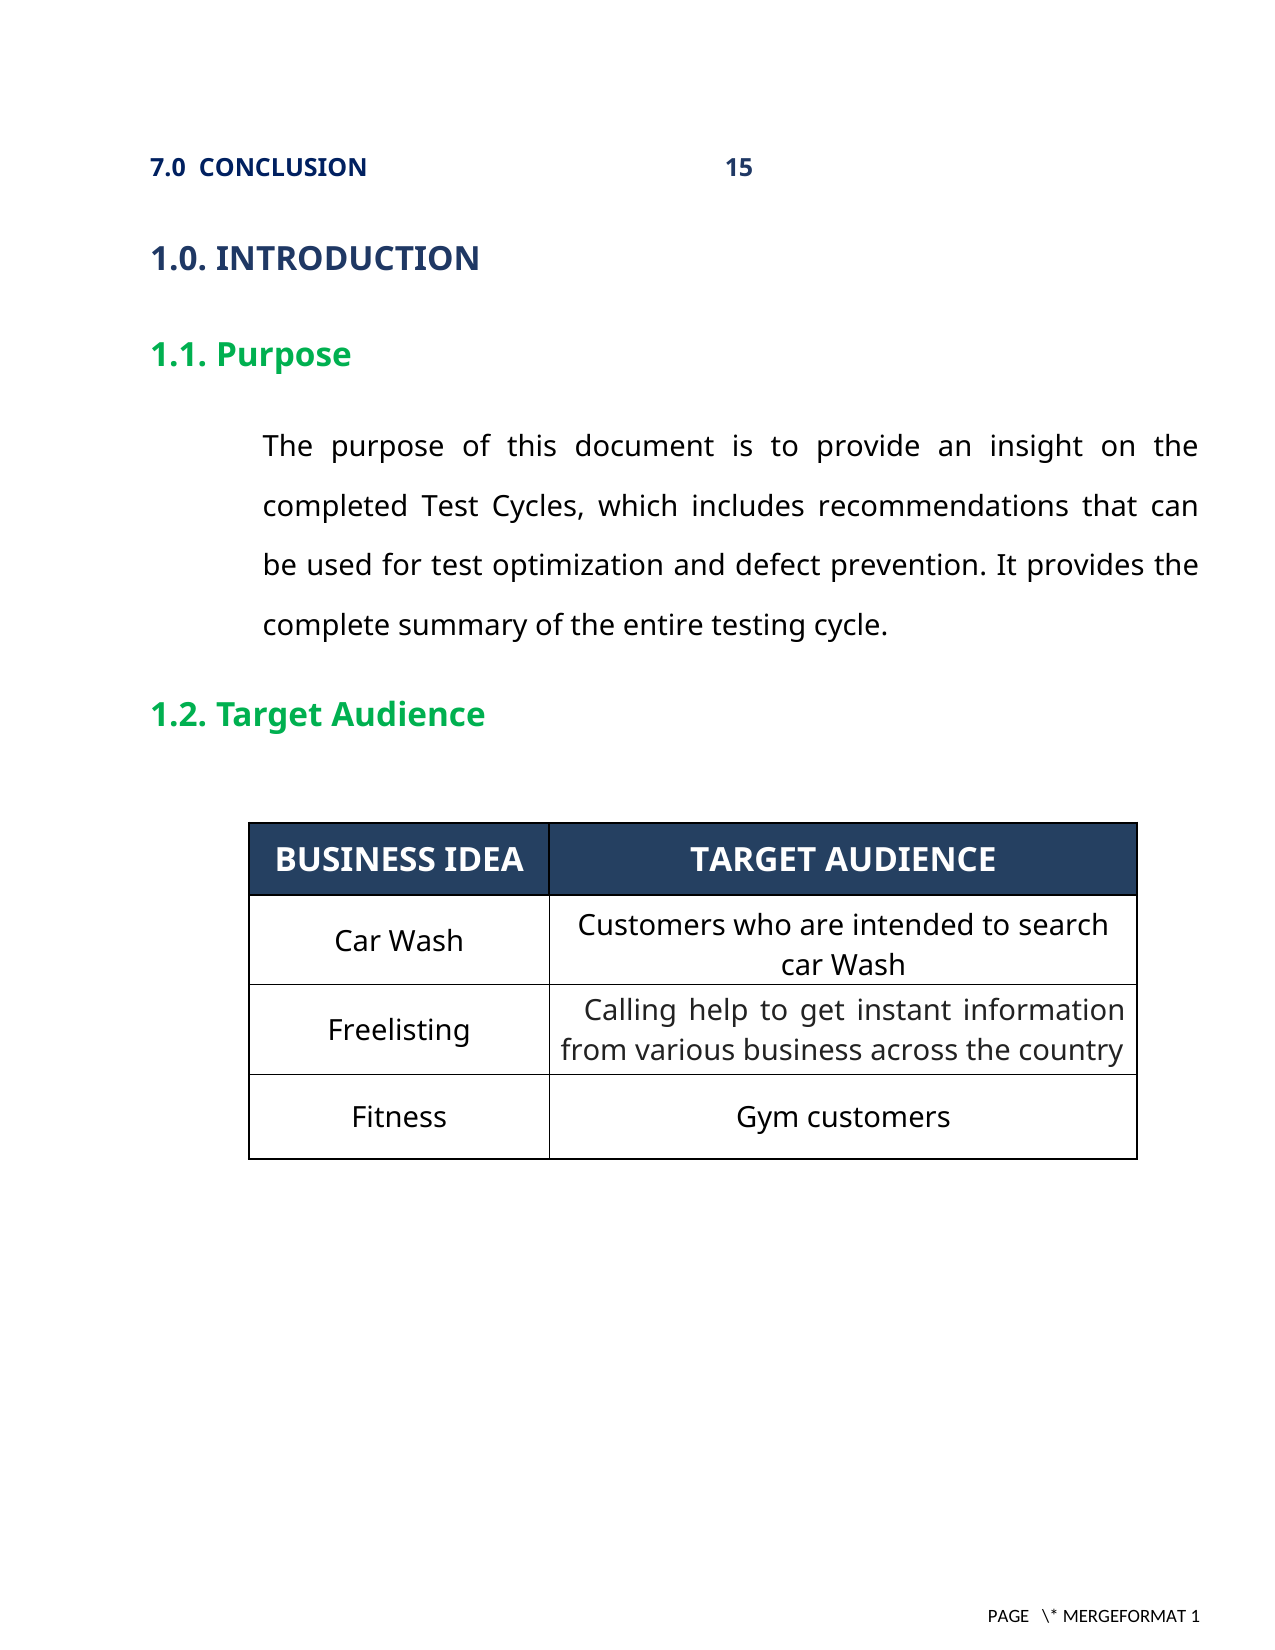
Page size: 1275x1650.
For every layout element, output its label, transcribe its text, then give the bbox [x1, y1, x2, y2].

subtitle 1.1. Purpose [150, 330, 1200, 376]
text The purpose of this document is to provide an insight on the completed Test Cycles, which includes recommendations that can be used for test optimization and defect prevention. It provides the complete summary of the entire testing cycle. [262, 426, 1200, 644]
subtitle 1.2. Target Audience [150, 691, 1200, 736]
table_cell Fitness [250, 1075, 549, 1158]
text 7.0 CONCLUSION 15 [150, 150, 1200, 184]
table_cell Calling help to get instant information from various business across the country [550, 985, 1136, 1074]
table_cell Customers who are intended to search car Wash [550, 896, 1136, 984]
table_cell Car Wash [250, 896, 549, 984]
table_header BUSINESS IDEA [250, 824, 548, 894]
table_header TARGET AUDIENCE [550, 824, 1136, 894]
table_cell Freelisting [250, 985, 549, 1074]
text 1.0. INTRODUCTION [150, 235, 1200, 281]
table_cell Gym customers [550, 1075, 1136, 1158]
